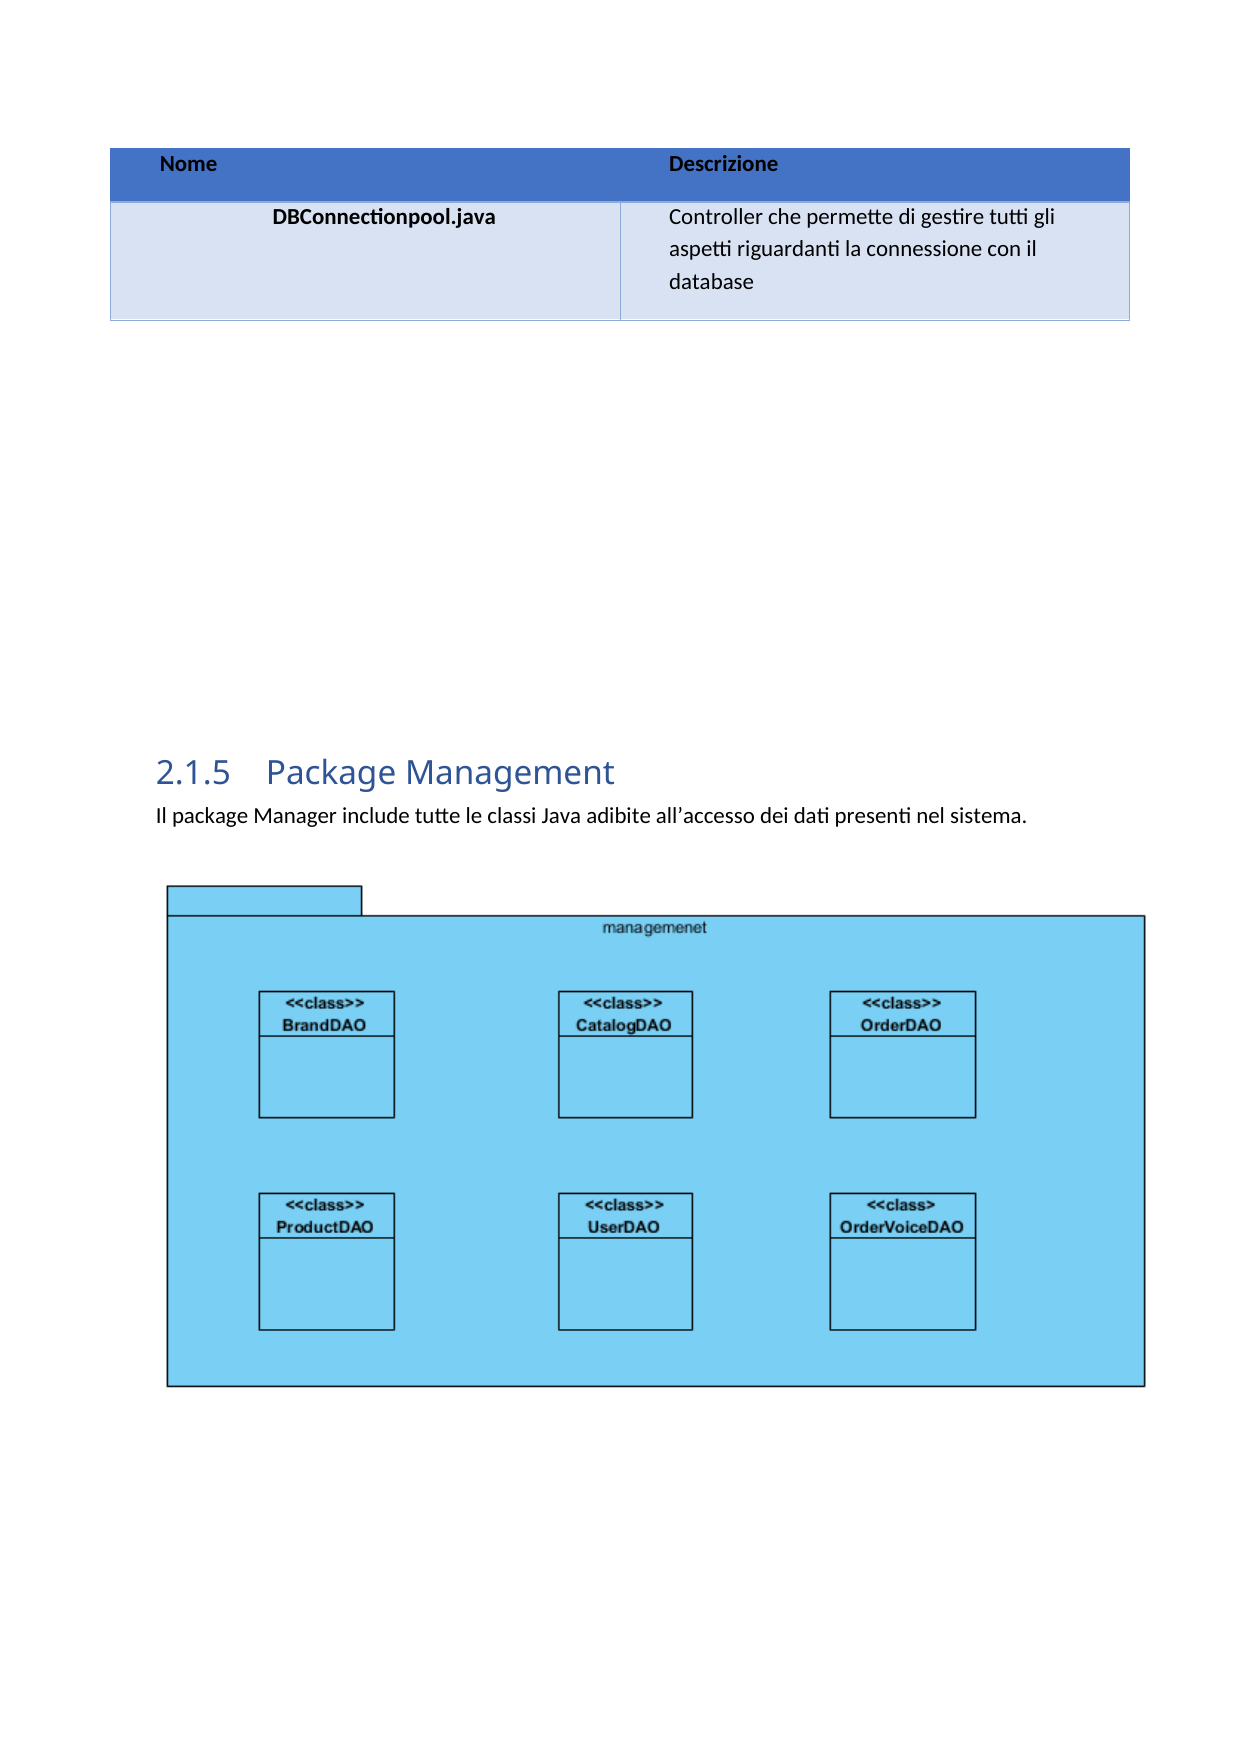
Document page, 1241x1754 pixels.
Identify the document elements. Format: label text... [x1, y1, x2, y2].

picture [155, 854, 1159, 1423]
table_cell Controller che permette di gestire tutti gli aspetti riguardanti la connessione con il database [621, 203, 1129, 319]
table_header Nome [111, 149, 620, 201]
table_cell DBConnectionpool.java [111, 203, 620, 319]
table_header Descrizione [621, 149, 1129, 201]
text Il package Manager include tutte le classi Java adibite all’accesso dei dati presenti nel sistema. [156, 801, 1122, 829]
subtitle Package Management [156, 749, 1122, 794]
